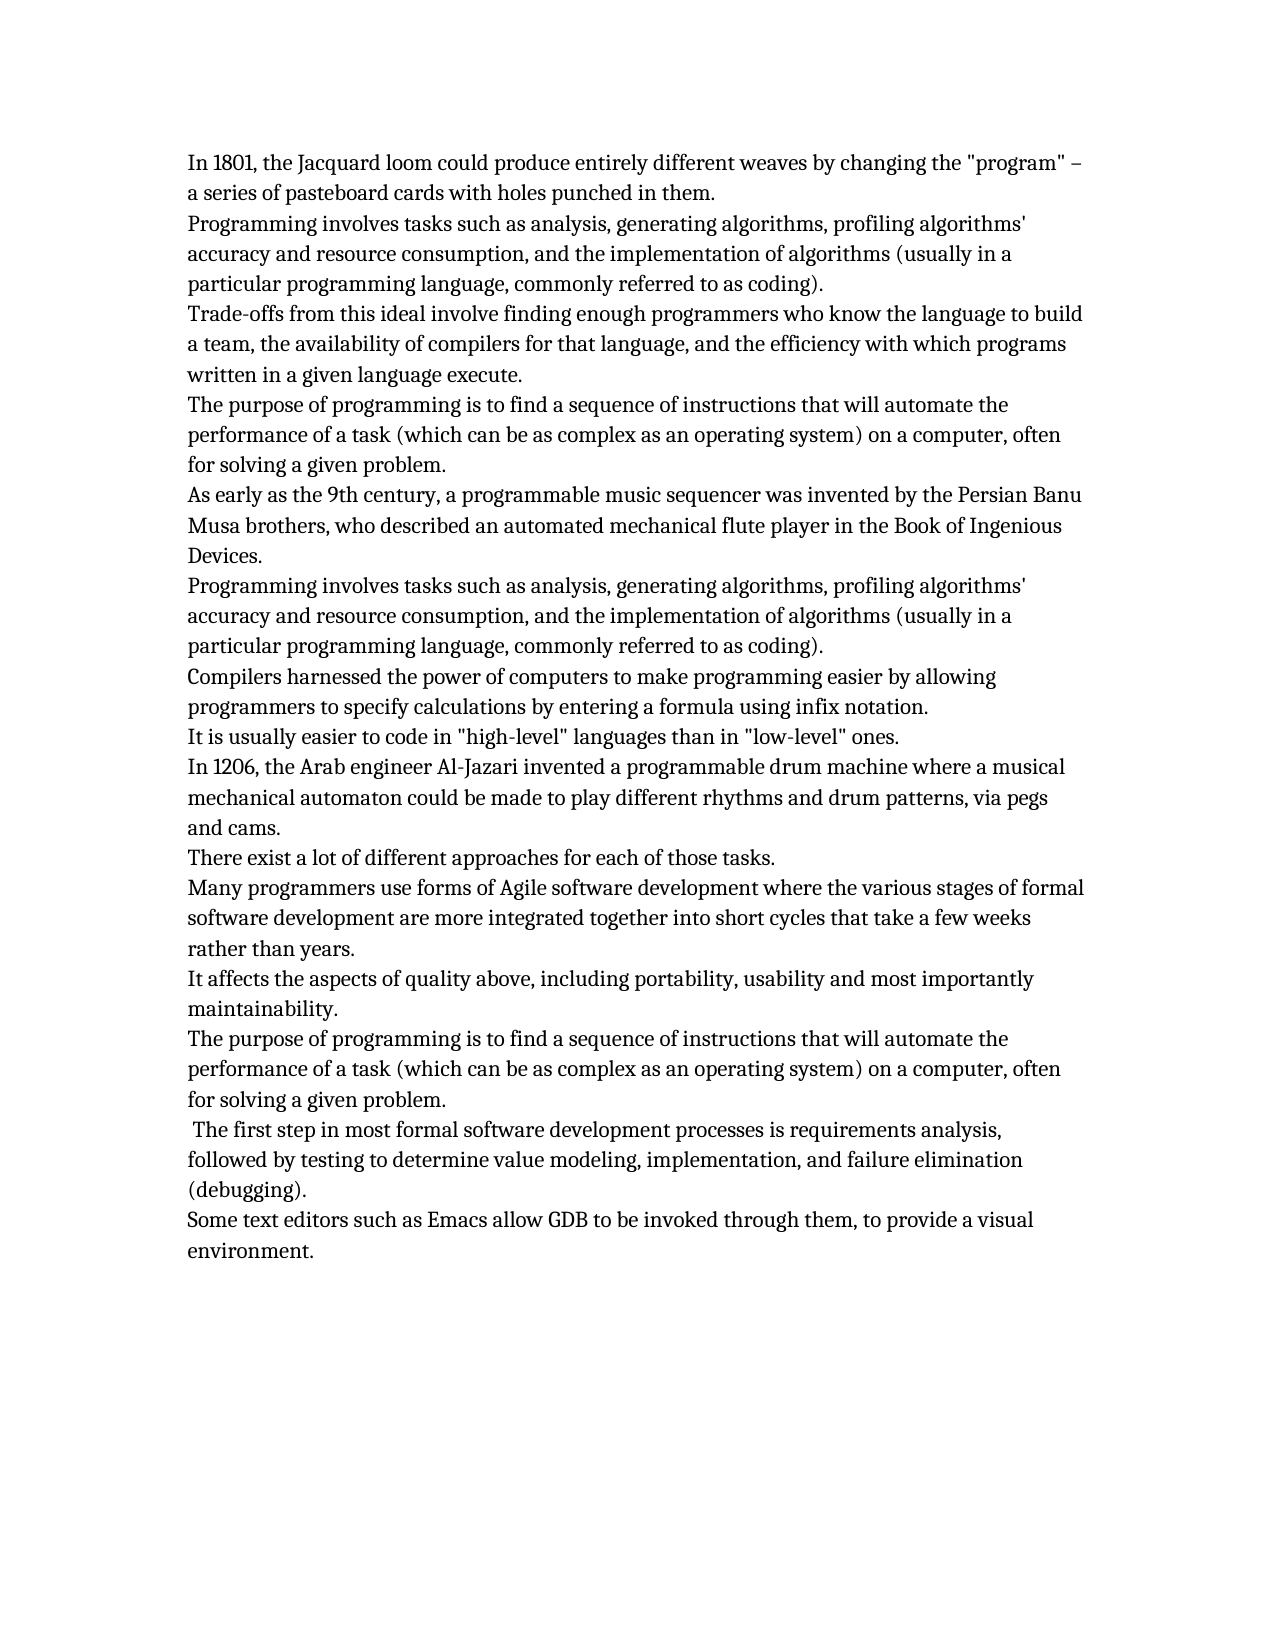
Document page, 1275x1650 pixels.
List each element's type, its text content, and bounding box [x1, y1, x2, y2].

text In 1801, the Jacquard loom could produce entirely different weaves by changing the "program" – a series of pasteboard cards with holes punched in them. Programming involves tasks such as analysis, generating algorithms, profiling algorithms' accuracy and resource consumption, and the implementation of algorithms (usually in a particular programming language, commonly referred to as coding). Trade-offs from this ideal involve finding enough programmers who know the language to build a team, the availability of compilers for that language, and the efficiency with which programs written in a given language execute. The purpose of programming is to find a sequence of instructions that will automate the performance of a task (which can be as complex as an operating system) on a computer, often for solving a given problem. As early as the 9th century, a programmable music sequencer was invented by the Persian Banu Musa brothers, who described an automated mechanical flute player in the Book of Ingenious Devices. Programming involves tasks such as analysis, generating algorithms, profiling algorithms' accuracy and resource consumption, and the implementation of algorithms (usually in a particular programming language, commonly referred to as coding). Compilers harnessed the power of computers to make programming easier by allowing programmers to specify calculations by entering a formula using infix notation. It is usually easier to code in "high-level" languages than in "low-level" ones. In 1206, the Arab engineer Al-Jazari invented a programmable drum machine where a musical mechanical automaton could be made to play different rhythms and drum patterns, via pegs and cams. There exist a lot of different approaches for each of those tasks. Many programmers use forms of Agile software development where the various stages of formal software development are more integrated together into short cycles that take a few weeks rather than years. It affects the aspects of quality above, including portability, usability and most importantly maintainability. The purpose of programming is to find a sequence of instructions that will automate the performance of a task (which can be as complex as an operating system) on a computer, often for solving a given problem. The first step in most formal software development processes is requirements analysis, followed by testing to determine value modeling, implementation, and failure elimination (debugging). Some text editors such as Emacs allow GDB to be invoked through them, to provide a visual environment. [187, 150, 1087, 1264]
